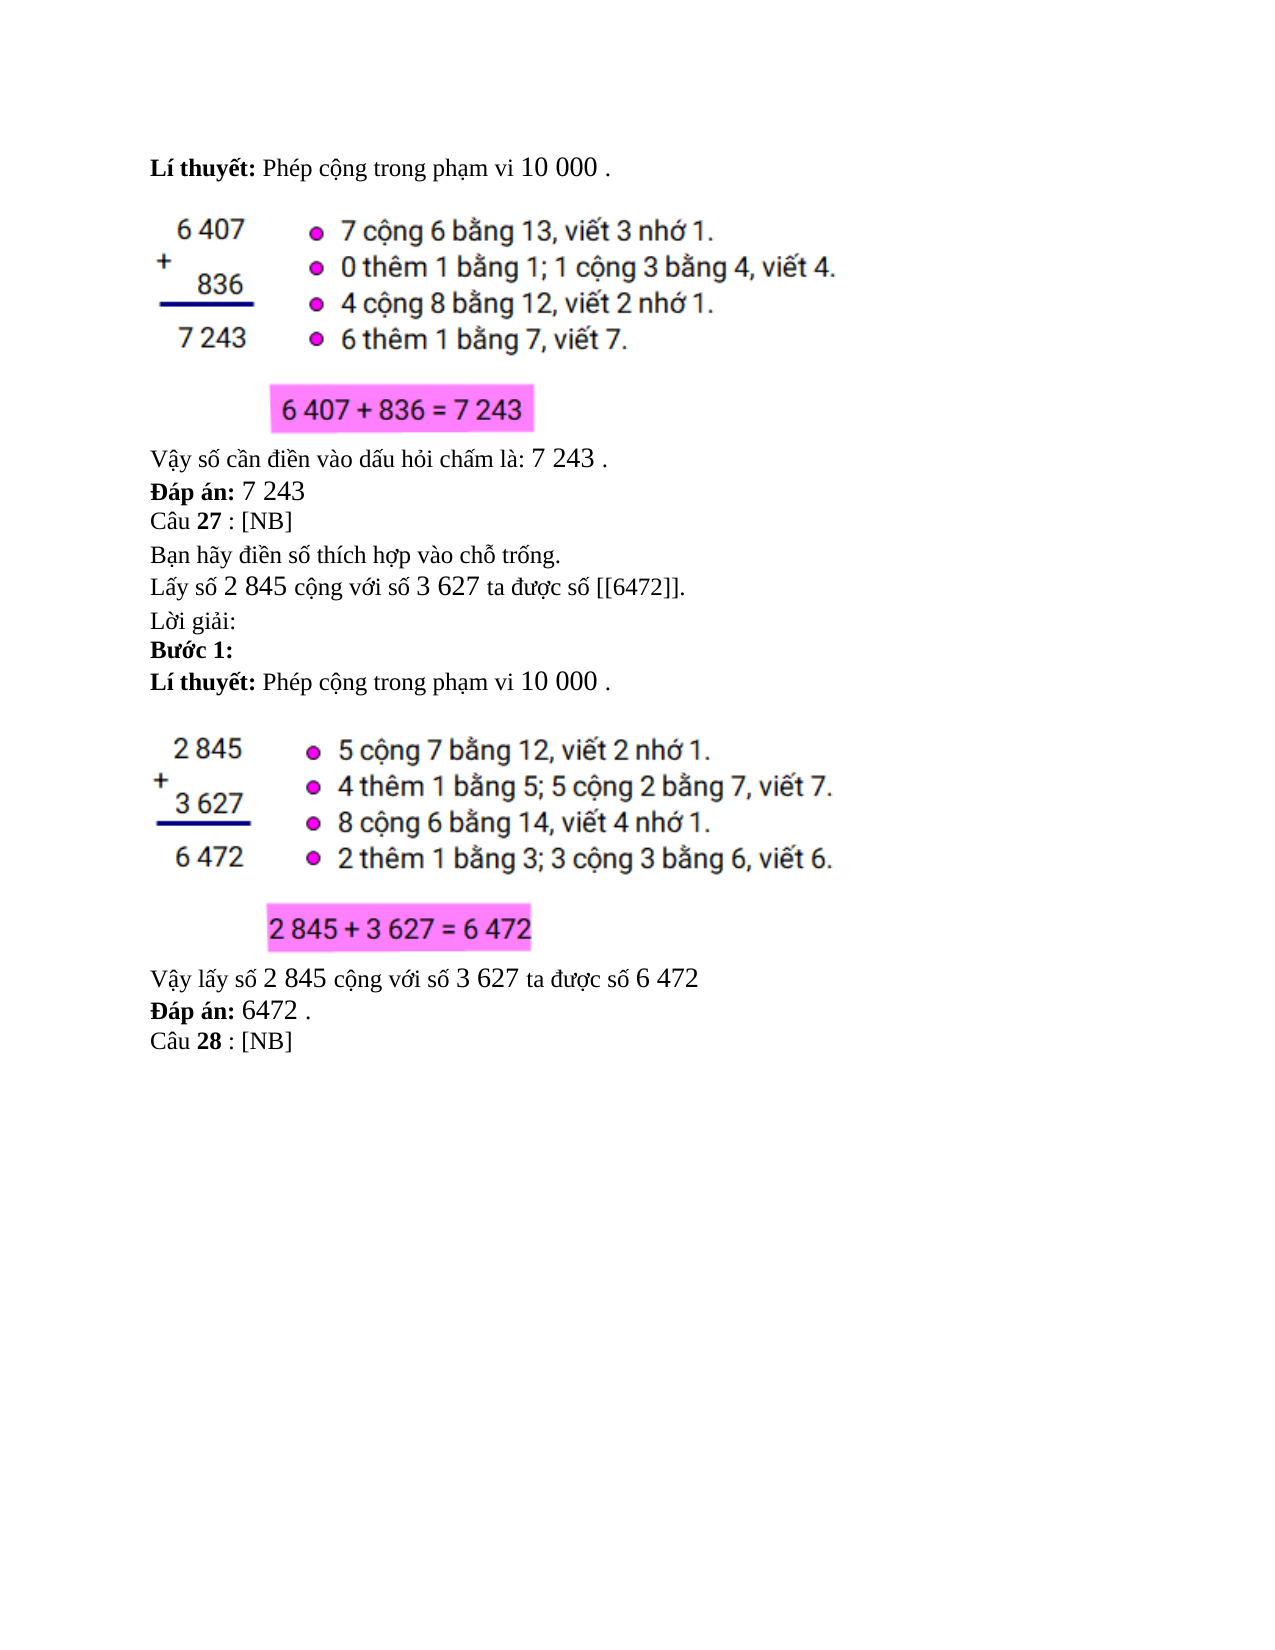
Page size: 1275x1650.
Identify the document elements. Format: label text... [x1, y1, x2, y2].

text Câu 28 : [NB] [150, 1026, 1125, 1054]
picture [150, 724, 842, 961]
text Câu 27 : [NB] [150, 506, 1125, 535]
text Bạn hãy điền số thích hợp vào chỗ trống. Lấy số 2 845 cộng với số 3 627 ta được số [[6472]]. [150, 540, 1125, 601]
picture [150, 211, 842, 442]
text Bước 1: [150, 635, 1125, 663]
text Lời giải: [150, 606, 1125, 635]
